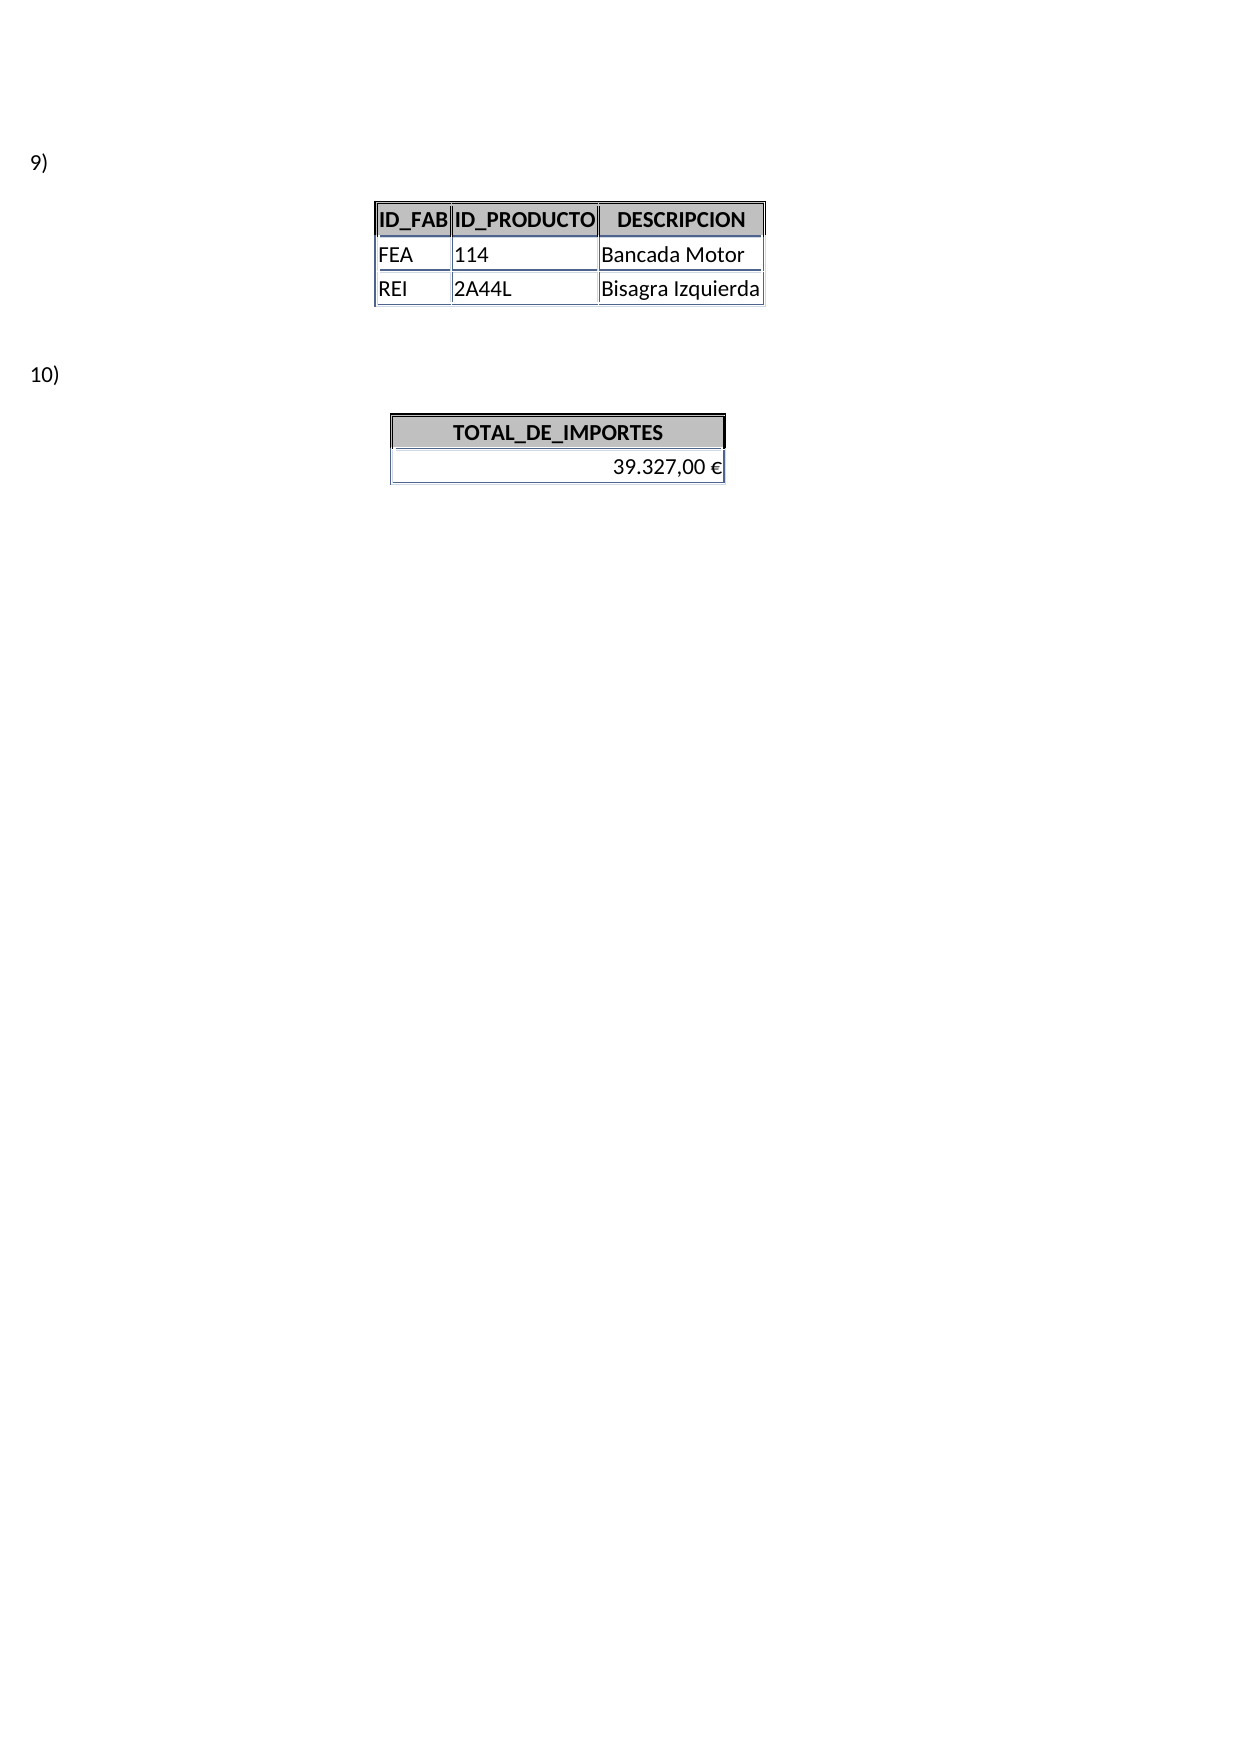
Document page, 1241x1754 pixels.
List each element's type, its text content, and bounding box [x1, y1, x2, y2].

text 9) [29, 148, 1226, 176]
table_header ID_FAB [378, 204, 451, 235]
table_cell 114 [453, 238, 597, 269]
text 10) [29, 360, 1226, 388]
table_cell Bisagra Izquierda [599, 269, 763, 304]
table_header ID_PRODUCTO [451, 204, 599, 235]
table_cell FEA [378, 235, 450, 269]
table_header TOTAL_DE_IMPORTES [393, 417, 723, 447]
table_cell 2A44L [451, 273, 599, 304]
table_cell REI [378, 269, 451, 304]
table_cell 39.327,00 € [393, 448, 724, 482]
table_header DESCRIPCION [599, 204, 763, 235]
table_cell Bancada Motor [600, 235, 763, 269]
